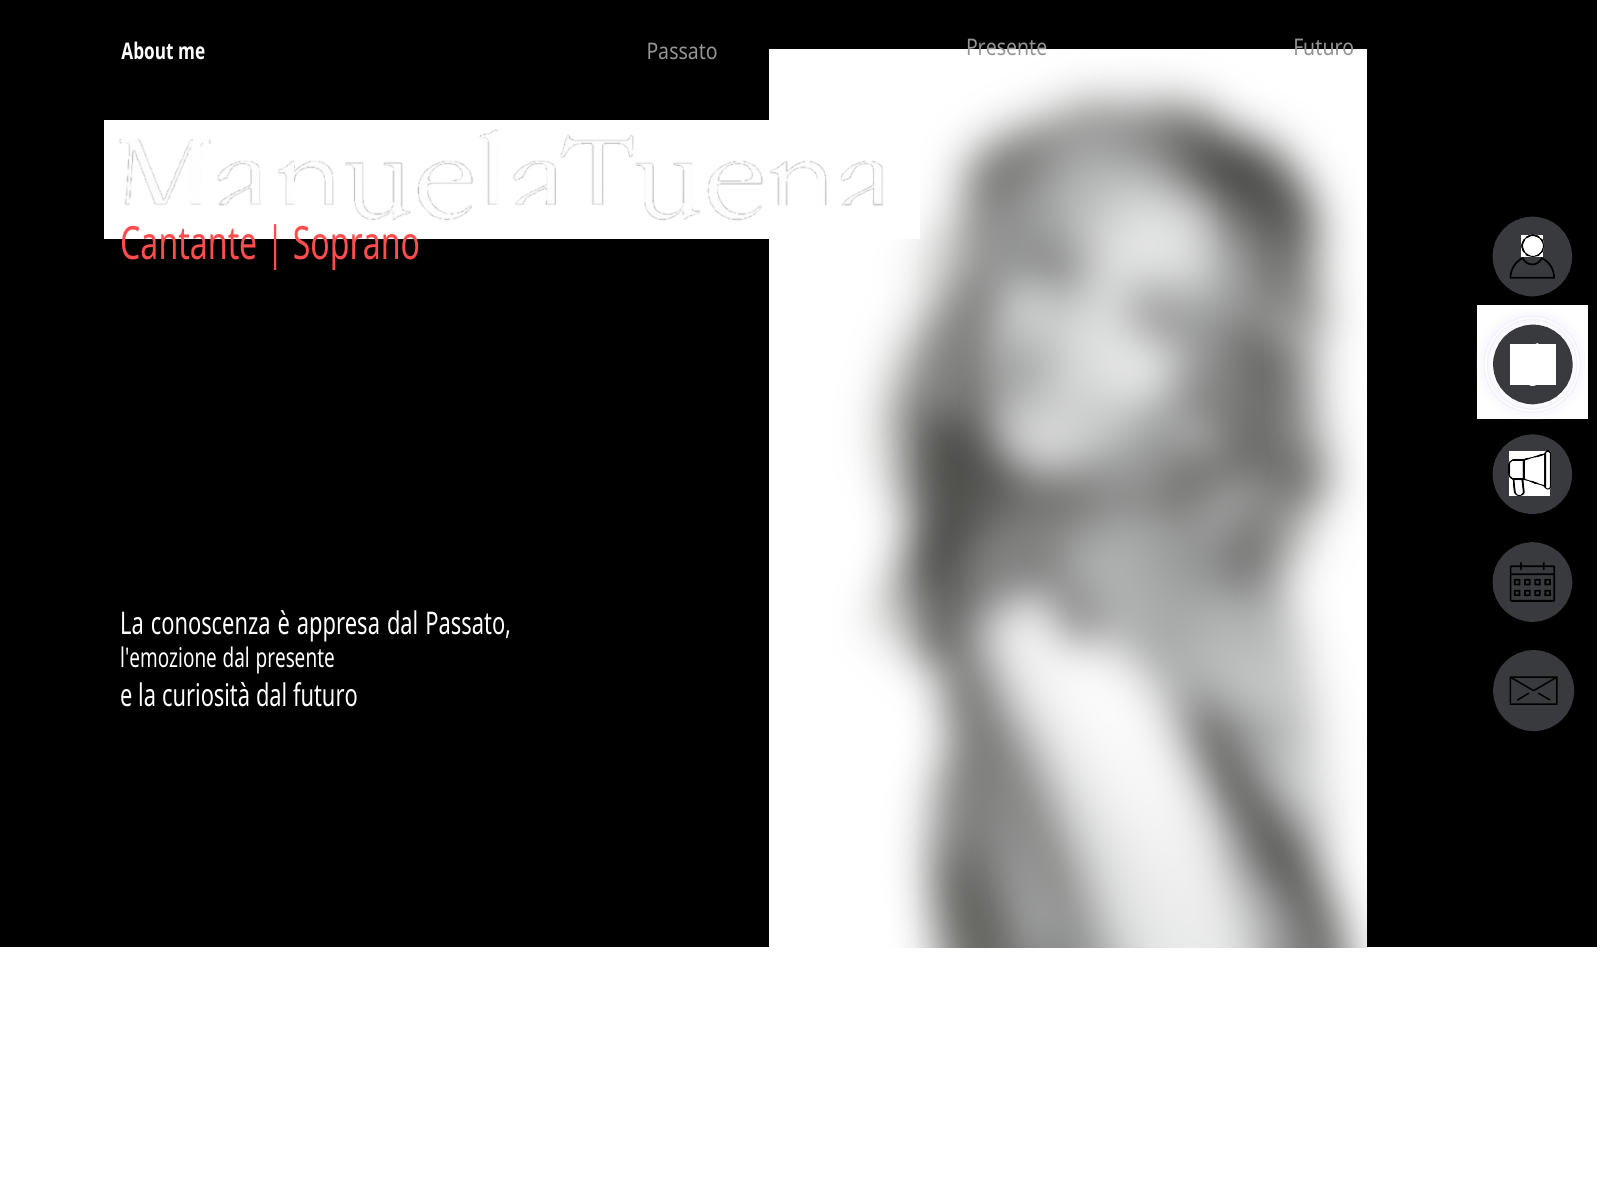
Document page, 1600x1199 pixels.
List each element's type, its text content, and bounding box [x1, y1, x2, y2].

text l'emozione dal presente [120, 643, 1502, 673]
text About me Passato Presente Futuro [121, 31, 1502, 66]
picture [104, 66, 1368, 239]
text e la curiosità dal futuro [120, 673, 1502, 715]
text La conoscenza è appresa dal Passato, [120, 600, 1502, 643]
picture [1476, 305, 1588, 420]
picture [1521, 234, 1544, 257]
picture [768, 273, 1368, 600]
picture [1508, 450, 1551, 496]
subtitle Cantante | Soprano [120, 211, 1502, 273]
picture [768, 715, 1368, 948]
